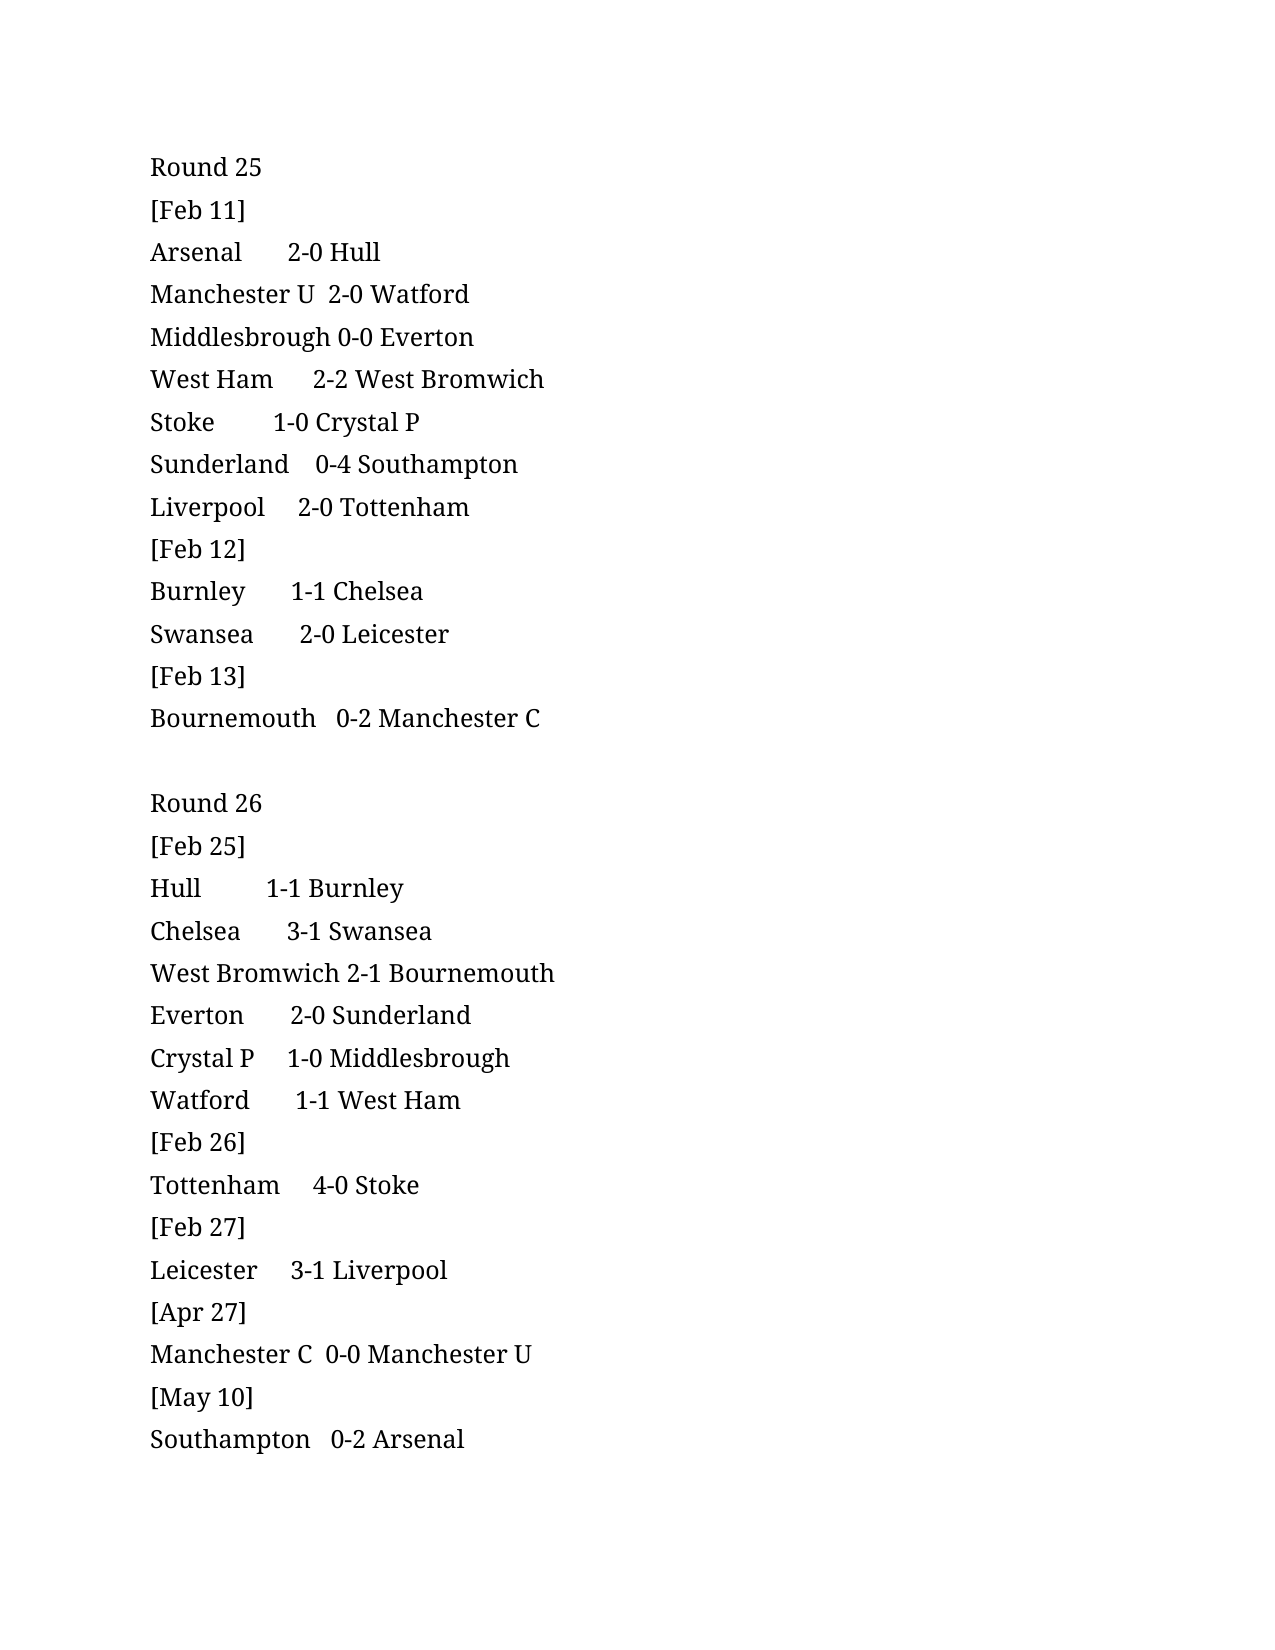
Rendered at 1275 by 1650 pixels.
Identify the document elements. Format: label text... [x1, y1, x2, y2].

text Round 26 [150, 786, 1125, 820]
text [Feb 25] [150, 828, 1125, 862]
text Chelsea 3-1 Swansea [150, 913, 1125, 947]
text Round 25 [150, 150, 1125, 184]
text Watford 1-1 West Ham [150, 1083, 1125, 1117]
text Sunderland 0-4 Southampton [150, 447, 1125, 481]
text [Feb 27] [150, 1210, 1125, 1244]
text [Feb 26] [150, 1125, 1125, 1159]
text [Apr 27] [150, 1295, 1125, 1329]
text [Feb 13] [150, 659, 1125, 693]
text Manchester C 0-0 Manchester U [150, 1337, 1125, 1371]
text West Ham 2-2 West Bromwich [150, 362, 1125, 396]
text Southampton 0-2 Arsenal [150, 1422, 1125, 1456]
text Swansea 2-0 Leicester [150, 616, 1125, 650]
text West Bromwich 2-1 Bournemouth [150, 956, 1125, 989]
text Middlesbrough 0-0 Everton [150, 319, 1125, 354]
text [May 10] [150, 1379, 1125, 1413]
text [Feb 11] [150, 192, 1125, 226]
text Crystal P 1-0 Middlesbrough [150, 1040, 1125, 1074]
text Bournemouth 0-2 Manchester C [150, 701, 1125, 735]
text Arsenal 2-0 Hull [150, 235, 1125, 269]
text Hull 1-1 Burnley [150, 871, 1125, 905]
text Tottenham 4-0 Stoke [150, 1167, 1125, 1202]
text Liverpool 2-0 Tottenham [150, 489, 1125, 523]
text Manchester U 2-0 Watford [150, 277, 1125, 311]
text Leicester 3-1 Liverpool [150, 1252, 1125, 1286]
text Everton 2-0 Sunderland [150, 998, 1125, 1032]
text Stoke 1-0 Crystal P [150, 404, 1125, 438]
text Burnley 1-1 Chelsea [150, 574, 1125, 608]
text [Feb 12] [150, 532, 1125, 566]
